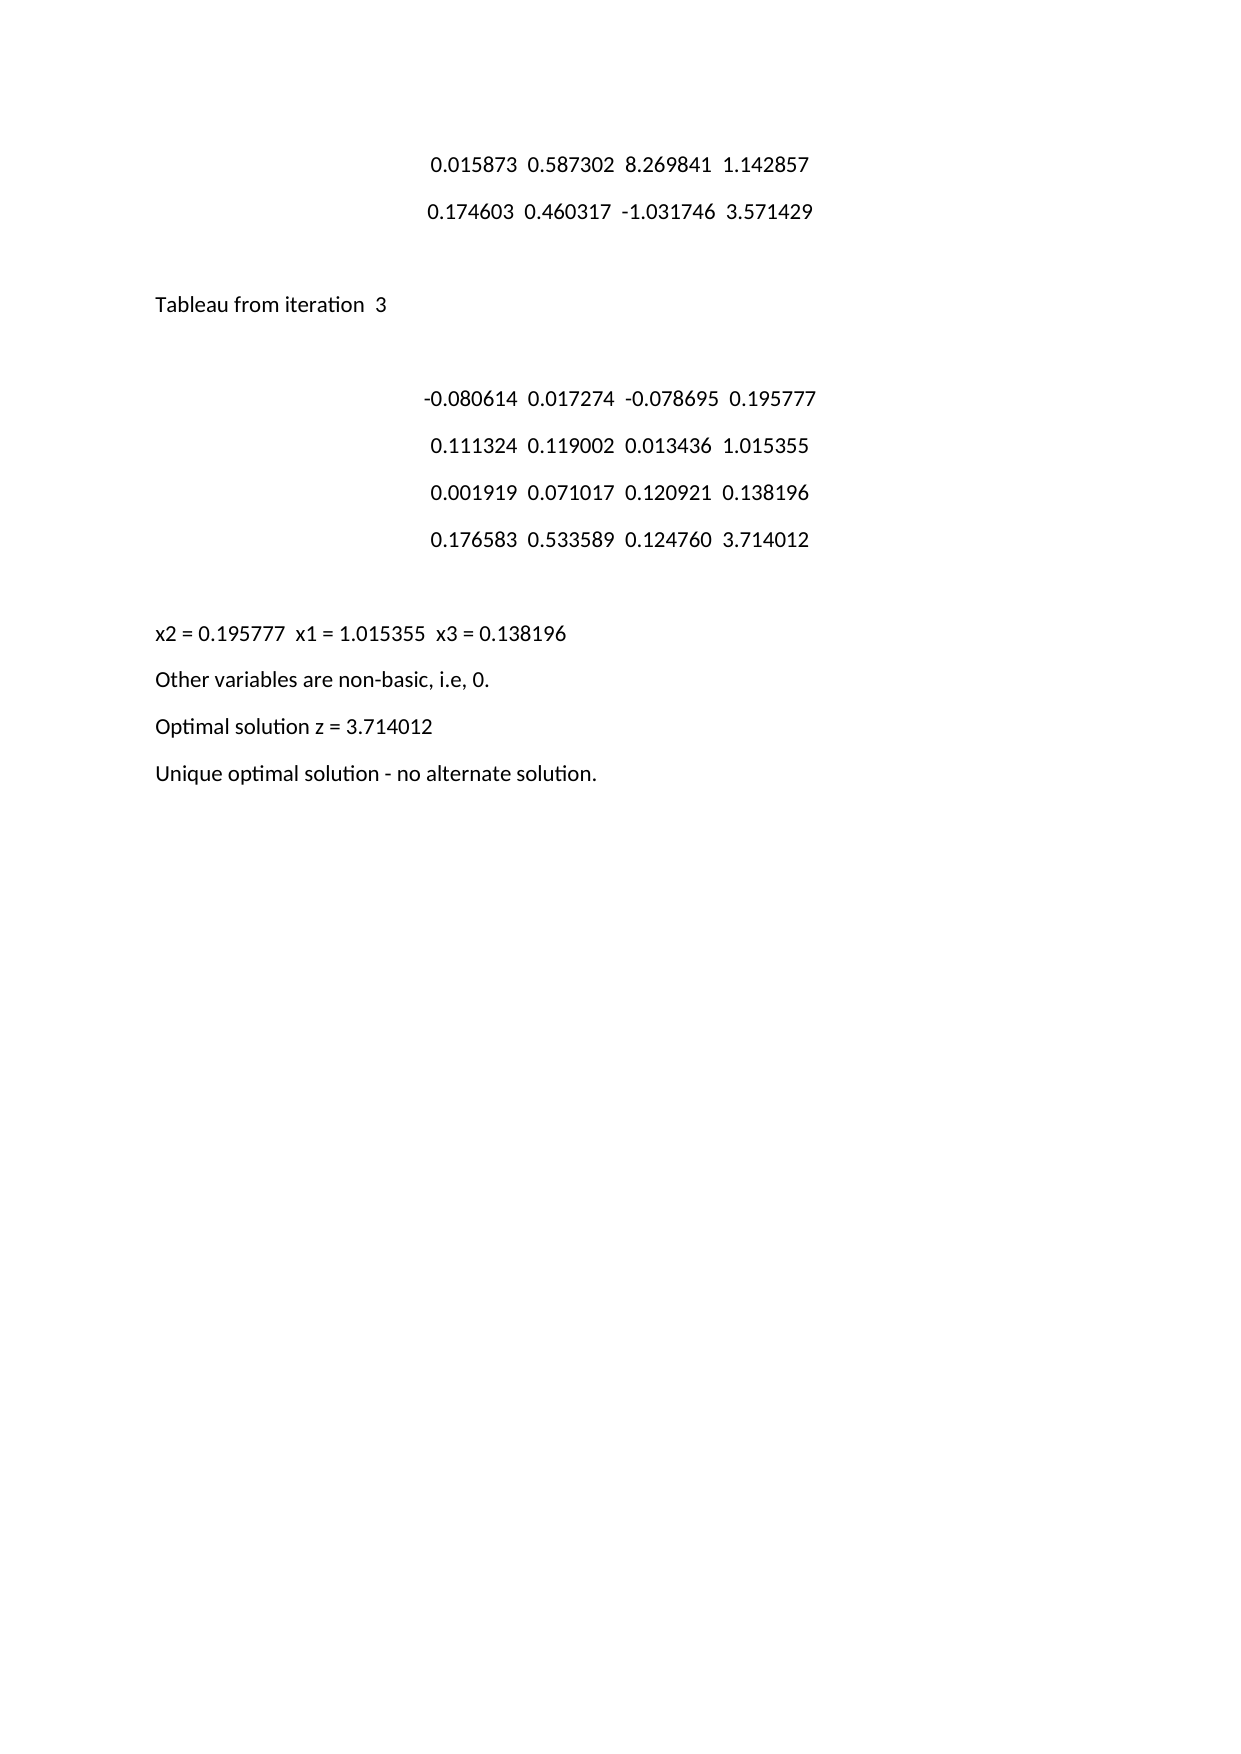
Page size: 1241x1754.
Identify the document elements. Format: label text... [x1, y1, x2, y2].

text Tableau from iteration 3 [150, 291, 1090, 319]
text 0.015873 0.587302 8.269841 1.142857 [150, 150, 1090, 178]
text 0.176583 0.533589 0.124760 3.714012 [150, 525, 1090, 553]
text 0.174603 0.460317 -1.031746 3.571429 [150, 197, 1090, 225]
text 0.111324 0.119002 0.013436 1.015355 [150, 431, 1090, 459]
text Other variables are non-basic, i.e, 0. [150, 666, 1090, 694]
text -0.080614 0.017274 -0.078695 0.195777 [150, 384, 1090, 412]
text Unique optimal solution - no alternate solution. [150, 759, 1090, 787]
text x2 = 0.195777 x1 = 1.015355 x3 = 0.138196 [150, 619, 1090, 647]
text 0.001919 0.071017 0.120921 0.138196 [150, 478, 1090, 506]
text Optimal solution z = 3.714012 [150, 712, 1090, 741]
